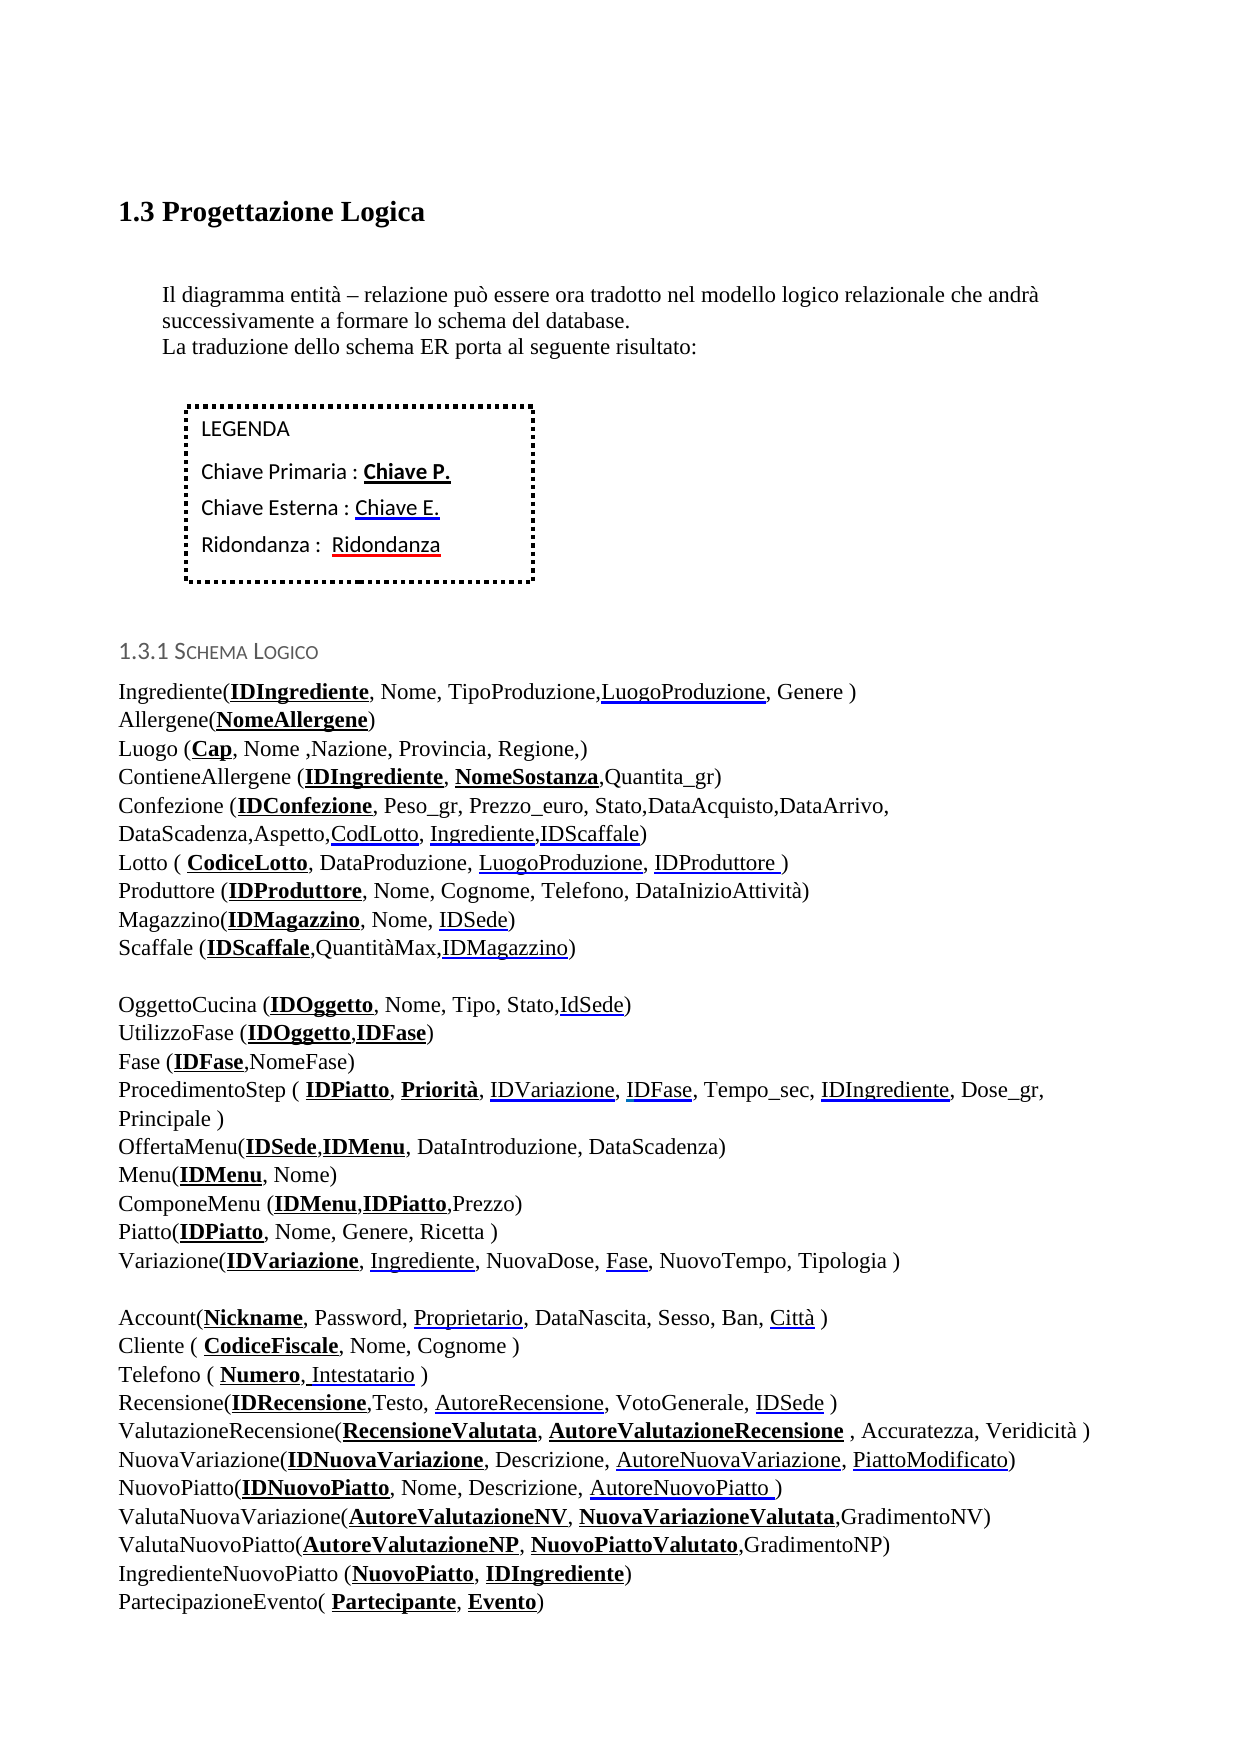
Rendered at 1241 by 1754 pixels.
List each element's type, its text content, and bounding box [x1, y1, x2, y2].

list Il diagramma entità – relazione può essere ora tradotto nel modello logico relazionale che andrà successivamente a formare lo schema del database. [162, 281, 1075, 333]
list La traduzione dello schema ER porta al seguente risultato: [162, 333, 1075, 360]
text ValutaNuovaVariazione(AutoreValutazioneNV, NuovaVariazioneValutata,GradimentoNV) [118, 1503, 1122, 1529]
text NuovaVariazione(IDNuovaVariazione, Descrizione, AutoreNuovaVariazione, PiattoModificato) [118, 1446, 1122, 1472]
text Confezione (IDConfezione, Peso_gr, Prezzo_euro, Stato,DataAcquisto,DataArrivo, DataScadenza,Aspetto,CodLotto, Ingrediente,IDScaffale) [118, 792, 1122, 847]
text ValutazioneRecensione(RecensioneValutata, AutoreValutazioneRecensione , Accuratezza, Veridicità ) [118, 1417, 1122, 1444]
text OggettoCucina (IDOggetto, Nome, Tipo, Stato,IdSede) [118, 991, 1122, 1017]
text PartecipazioneEvento( Partecipante, Evento) [118, 1588, 1122, 1614]
text Variazione(IDVariazione, Ingrediente, NuovaDose, Fase, NuovoTempo, Tipologia ) [118, 1247, 1122, 1273]
text Piatto(IDPiatto, Nome, Genere, Ricetta ) [118, 1218, 1122, 1245]
text Fase (IDFase,NomeFase) [118, 1048, 1122, 1074]
text Cliente ( CodiceFiscale, Nome, Cognome ) [118, 1332, 1122, 1358]
text Ingrediente(IDIngrediente, Nome, TipoProduzione,LuogoProduzione, Genere ) [118, 678, 1122, 704]
text Telefono ( Numero, Intestatario ) [118, 1361, 1122, 1387]
text Recensione(IDRecensione,Testo, AutoreRecensione, VotoGenerale, IDSede ) [118, 1389, 1122, 1415]
text OffertaMenu(IDSede,IDMenu, DataIntroduzione, DataScadenza) [118, 1133, 1122, 1159]
text NuovoPiatto(IDNuovoPiatto, Nome, Descrizione, AutoreNuovoPiatto ) [118, 1474, 1122, 1501]
text Scaffale (IDScaffale,QuantitàMax,IDMagazzino) [118, 934, 1122, 960]
text Menu(IDMenu, Nome) [118, 1162, 1122, 1188]
text Luogo (Cap, Nome ,Nazione, Provincia, Regione,) [118, 735, 1122, 761]
text Account(Nickname, Password, Proprietario, DataNascita, Sesso, Ban, Città ) [118, 1304, 1122, 1330]
text ContieneAllergene (IDIngrediente, NomeSostanza,Quantita_gr) [118, 763, 1122, 790]
text ProcedimentoStep ( IDPiatto, Priorità, IDVariazione, IDFase, Tempo_sec, IDIngrediente, Dose_gr, Principale ) [118, 1076, 1122, 1131]
text ValutaNuovoPiatto(AutoreValutazioneNP, NuovoPiattoValutato,GradimentoNP) [118, 1531, 1122, 1558]
text IngredienteNuovoPiatto (NuovoPiatto, IDIngrediente) [118, 1560, 1122, 1586]
text UtilizzoFase (IDOggetto,IDFase) [118, 1019, 1122, 1046]
text ComponeMenu (IDMenu,IDPiatto,Prezzo) [118, 1190, 1122, 1216]
text Produttore (IDProduttore, Nome, Cognome, Telefono, DataInizioAttività) [118, 877, 1122, 903]
text Lotto ( CodiceLotto, DataProduzione, LuogoProduzione, IDProduttore ) [118, 849, 1122, 875]
text Magazzino(IDMagazzino, Nome, IDSede) [118, 906, 1122, 932]
text 1.3.1 Schema Logico [118, 635, 1075, 666]
list Progettazione Logica [118, 194, 1075, 228]
text Allergene(NomeAllergene) [118, 707, 1122, 733]
